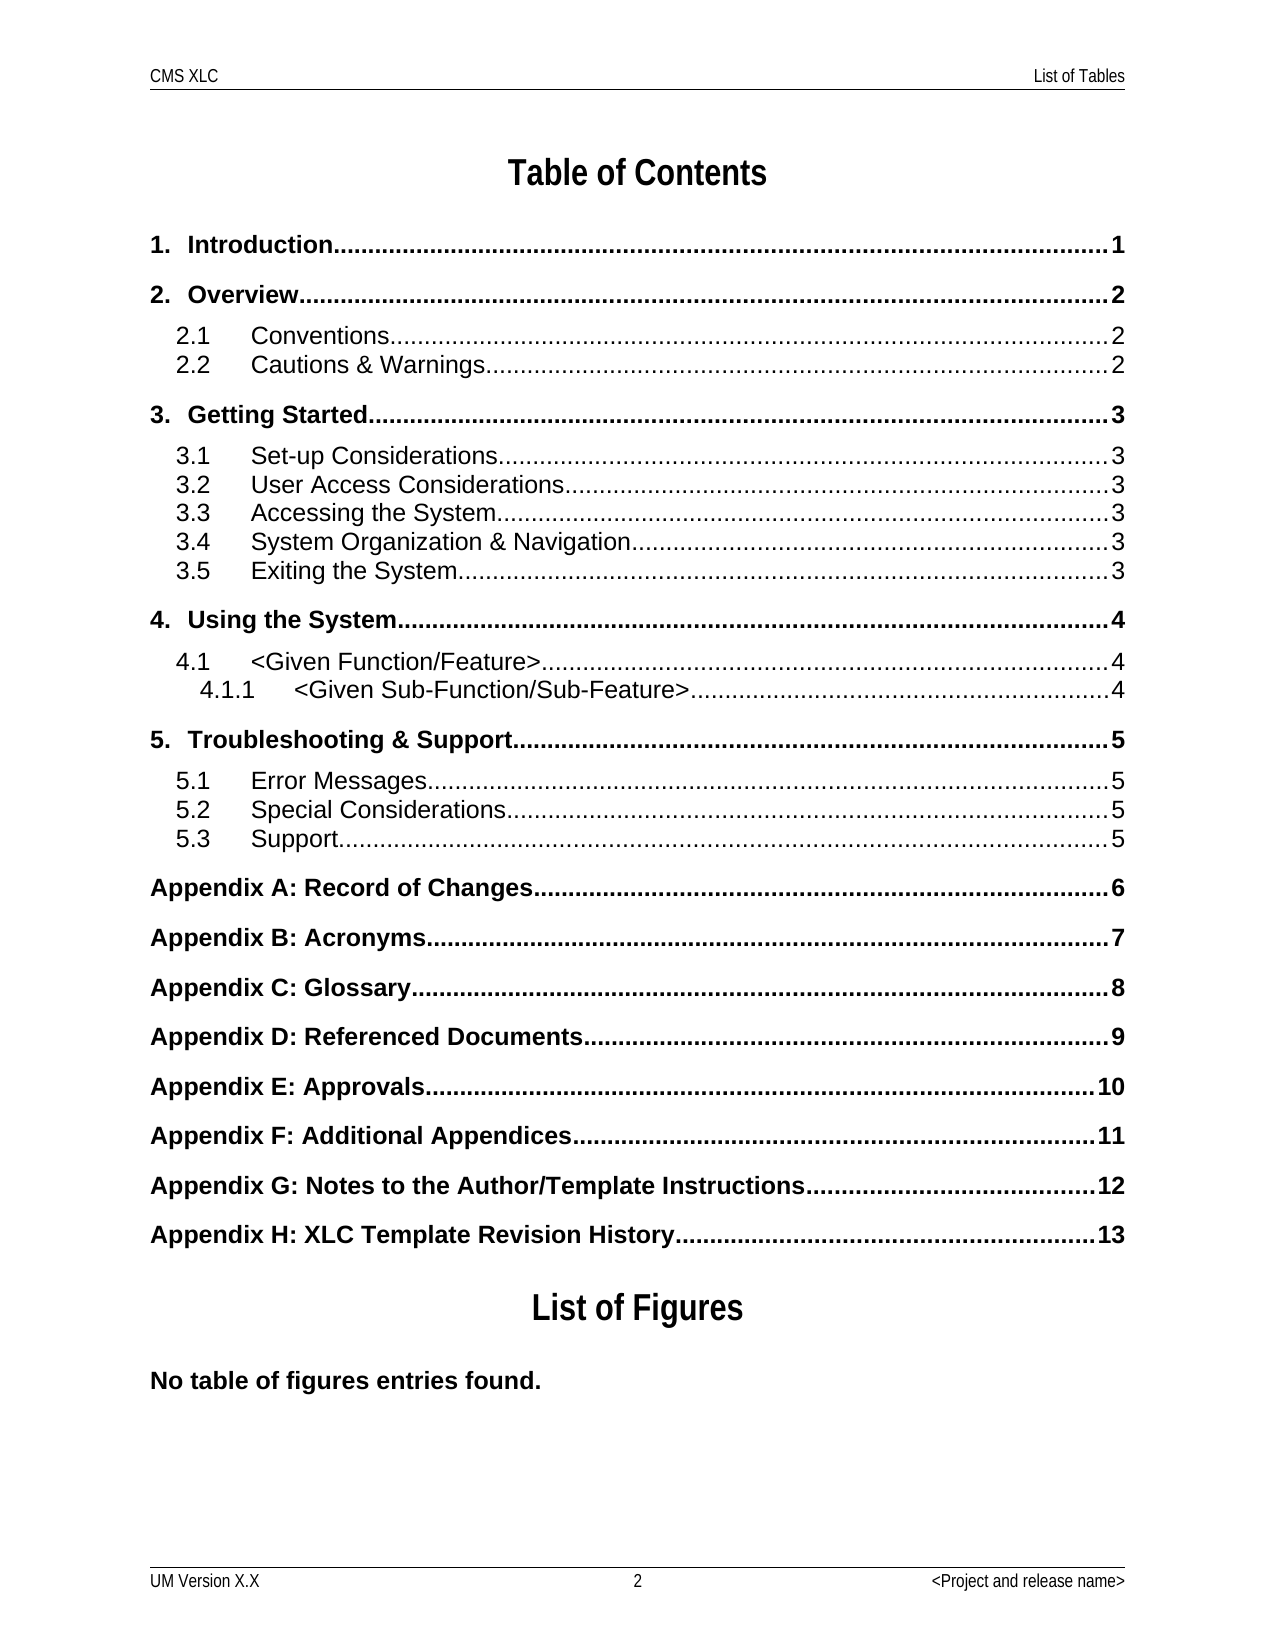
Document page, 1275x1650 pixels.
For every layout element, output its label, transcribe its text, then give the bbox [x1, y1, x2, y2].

text 1. Introduction 1 [150, 231, 1125, 259]
text 3.5 Exiting the System 3 [176, 556, 1125, 585]
text No table of figures entries found. [150, 1366, 1125, 1395]
text 5.1 Error Messages 5 [176, 766, 1125, 795]
text 3.1 Set-up Considerations 3 [176, 441, 1125, 470]
text List of Figures [150, 1286, 1125, 1329]
text Appendix E: Approvals 10 [150, 1072, 1125, 1101]
text Appendix H: XLC Template Revision History 13 [150, 1221, 1125, 1249]
text 3.4 System Organization & Navigation 3 [176, 527, 1125, 556]
text Appendix F: Additional Appendices 11 [150, 1121, 1125, 1150]
text 5. Troubleshooting & Support 5 [150, 725, 1125, 754]
text 3.2 User Access Considerations 3 [176, 470, 1125, 498]
text 2.2 Cautions & Warnings 2 [176, 350, 1125, 379]
text 3. Getting Started 3 [150, 400, 1125, 428]
text Appendix D: Referenced Documents 9 [150, 1022, 1125, 1051]
text Table of Contents [150, 150, 1125, 193]
text 2.1 Conventions 2 [176, 321, 1125, 350]
text Appendix C: Glossary 8 [150, 973, 1125, 1001]
text 4.1 <Given Function/Feature> 4 [176, 647, 1125, 676]
text 4.1.1 <Given Sub-Function/Sub-Feature> 4 [199, 676, 1125, 704]
text 3.3 Accessing the System 3 [176, 498, 1125, 527]
text 5.2 Special Considerations 5 [176, 795, 1125, 824]
text Appendix G: Notes to the Author/Template Instructions 12 [150, 1171, 1125, 1200]
text 2. Overview 2 [150, 280, 1125, 309]
text 4. Using the System 4 [150, 606, 1125, 634]
text Appendix B: Acronyms 7 [150, 923, 1125, 952]
text 5.3 Support 5 [176, 824, 1125, 853]
text Appendix A: Record of Changes 6 [150, 873, 1125, 902]
